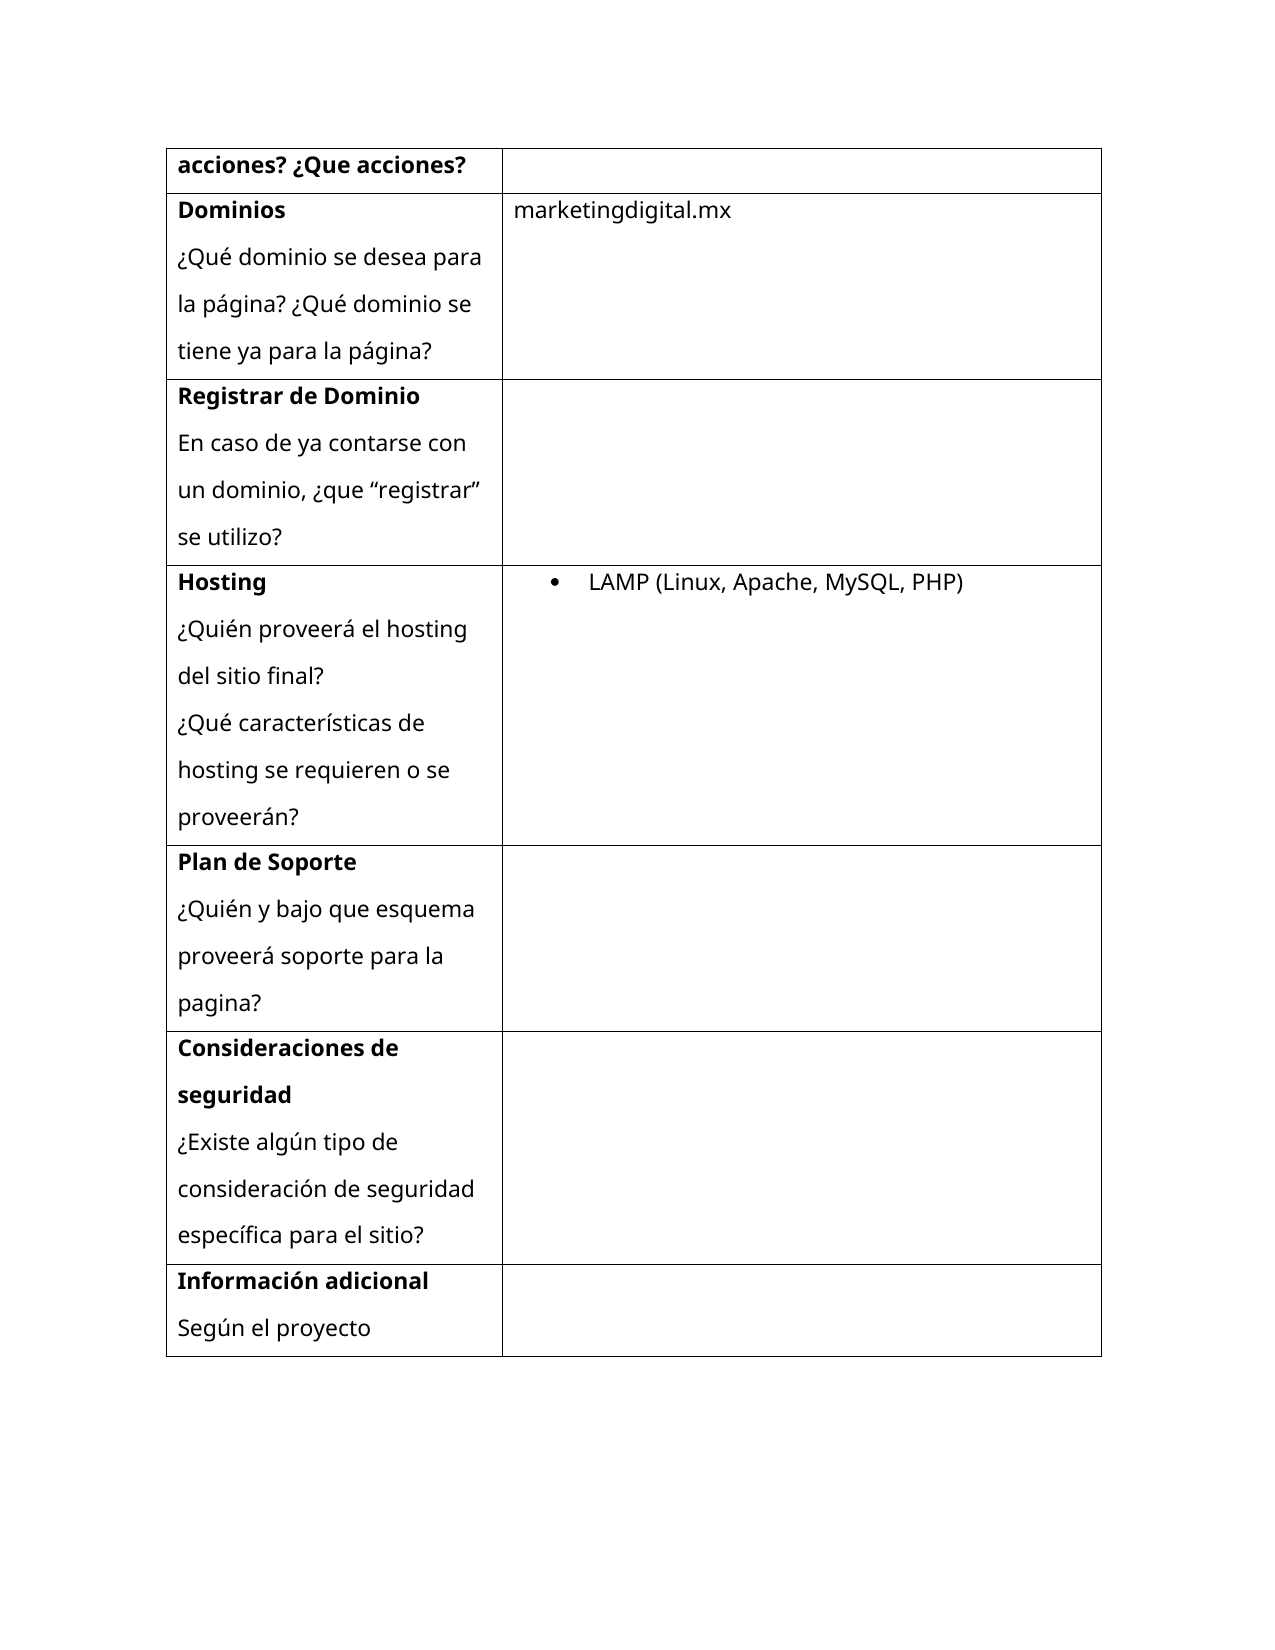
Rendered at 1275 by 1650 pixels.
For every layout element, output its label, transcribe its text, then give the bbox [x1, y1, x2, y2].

table_cell LAMP (Linux, Apache, MySQL, PHP) [503, 566, 1101, 845]
table_cell Hosting ¿Quién proveerá el hosting del sitio final? ¿Qué características de hosting se requieren o se proveerán? [167, 566, 502, 845]
table_cell [503, 380, 1101, 565]
table_cell Información adicional Según el proyecto [167, 1265, 502, 1356]
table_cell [167, 149, 502, 193]
table_cell [503, 149, 1101, 193]
table_cell marketingdigital.mx [503, 194, 1101, 379]
table_cell Consideraciones de seguridad ¿Existe algún tipo de consideración de seguridad específica para el sitio? [167, 1032, 502, 1264]
table_cell Plan de Soporte ¿Quién y bajo que esquema proveerá soporte para la pagina? [167, 846, 502, 1031]
table_cell [503, 846, 1101, 1031]
table_cell [503, 1265, 1101, 1356]
table_cell Dominios ¿Qué dominio se desea para la página? ¿Qué dominio se tiene ya para la página? [167, 194, 502, 379]
table_cell Registrar de Dominio En caso de ya contarse con un dominio, ¿que “registrar” se utilizo? [167, 380, 502, 565]
table_cell [503, 1032, 1101, 1264]
